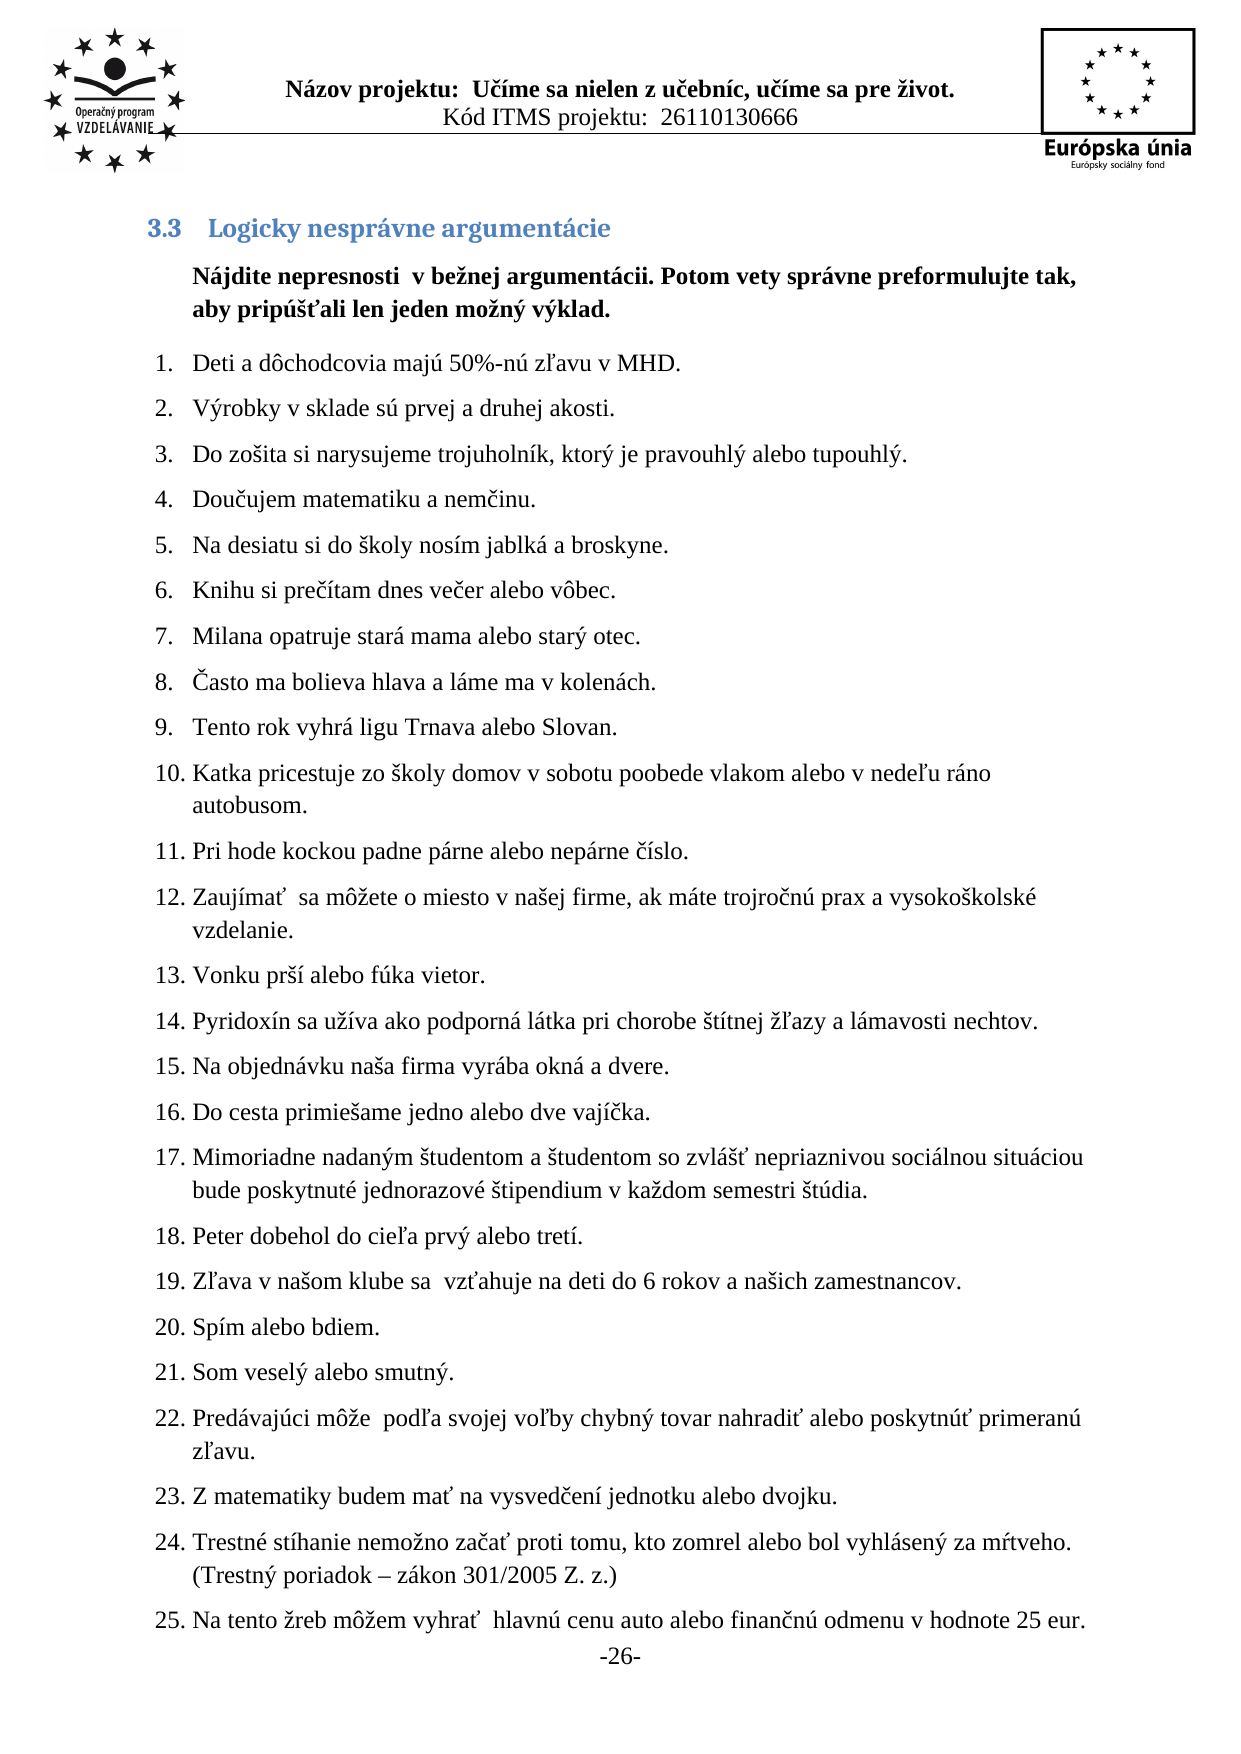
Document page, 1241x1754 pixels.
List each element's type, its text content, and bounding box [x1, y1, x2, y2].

subtitle Logicky nesprávne argumentácie [148, 213, 1093, 244]
list Som veselý alebo smutný. [154, 1357, 1093, 1386]
list Do zošita si narysujeme trojuholník, ktorý je pravouhlý alebo tupouhlý. [154, 439, 1093, 468]
list Pyridoxín sa užíva ako podporná látka pri chorobe štítnej žľazy a lámavosti nechtov. [154, 1006, 1093, 1034]
list Trestné stíhanie nemožno začať proti tomu, kto zomrel alebo bol vyhlásený za mŕtveho. (Trestný poriadok – zákon 301/2005 Z. z.) [154, 1527, 1093, 1589]
list Peter dobehol do cieľa prvý alebo tretí. [154, 1221, 1093, 1249]
list Na desiatu si do školy nosím jablká a broskyne. [154, 530, 1093, 559]
list Zaujímať sa môžete o miesto v našej firme, ak máte trojročnú prax a vysokoškolské vzdelanie. [154, 882, 1093, 943]
picture [43, 27, 185, 173]
list Pri hode kockou padne párne alebo nepárne číslo. [154, 836, 1093, 865]
list Predávajúci môže podľa svojej voľby chybný tovar nahradiť alebo poskytnúť primeranú zľavu. [154, 1403, 1093, 1465]
list Knihu si prečítam dnes večer alebo vôbec. [154, 576, 1093, 604]
text Nájdite nepresnosti v bežnej argumentácii. Potom vety správne preformulujte tak, aby pripúšťali len jeden možný výklad. [192, 261, 1093, 323]
list Doučujem matematiku a nemčinu. [154, 484, 1093, 513]
list Na tento žreb môžem vyhrať hlavnú cenu auto alebo finančnú odmenu v hodnote 25 eur. [154, 1606, 1093, 1634]
list Vonku prší alebo fúka vietor. [154, 960, 1093, 989]
list Zľava v našom klube sa vzťahuje na deti do 6 rokov a našich zamestnancov. [154, 1266, 1093, 1295]
list Katka pricestuje zo školy domov v sobotu poobede vlakom alebo v nedeľu ráno autobusom. [154, 758, 1093, 819]
list Výrobky v sklade sú prvej a druhej akosti. [154, 393, 1093, 422]
list Milana opatruje stará mama alebo starý otec. [154, 621, 1093, 650]
list Často ma bolieva hlava a láme ma v kolenách. [154, 667, 1093, 695]
list Mimoriadne nadaným študentom a študentom so zvlášť nepriaznivou sociálnou situáciou bude poskytnuté jednorazové štipendium v každom semestri štúdia. [154, 1142, 1093, 1204]
list Tento rok vyhrá ligu Trnava alebo Slovan. [154, 712, 1093, 741]
list Spím alebo bdiem. [154, 1312, 1093, 1341]
list Na objednávku naša firma vyrába okná a dvere. [154, 1051, 1093, 1080]
list Do cesta primiešame jedno alebo dve vajíčka. [154, 1097, 1093, 1126]
list Deti a dôchodcovia majú 50%-nú zľavu v MHD. [154, 348, 1093, 377]
list Z matematiky budem mať na vysvedčení jednotku alebo dvojku. [154, 1481, 1093, 1510]
picture [1038, 25, 1198, 173]
